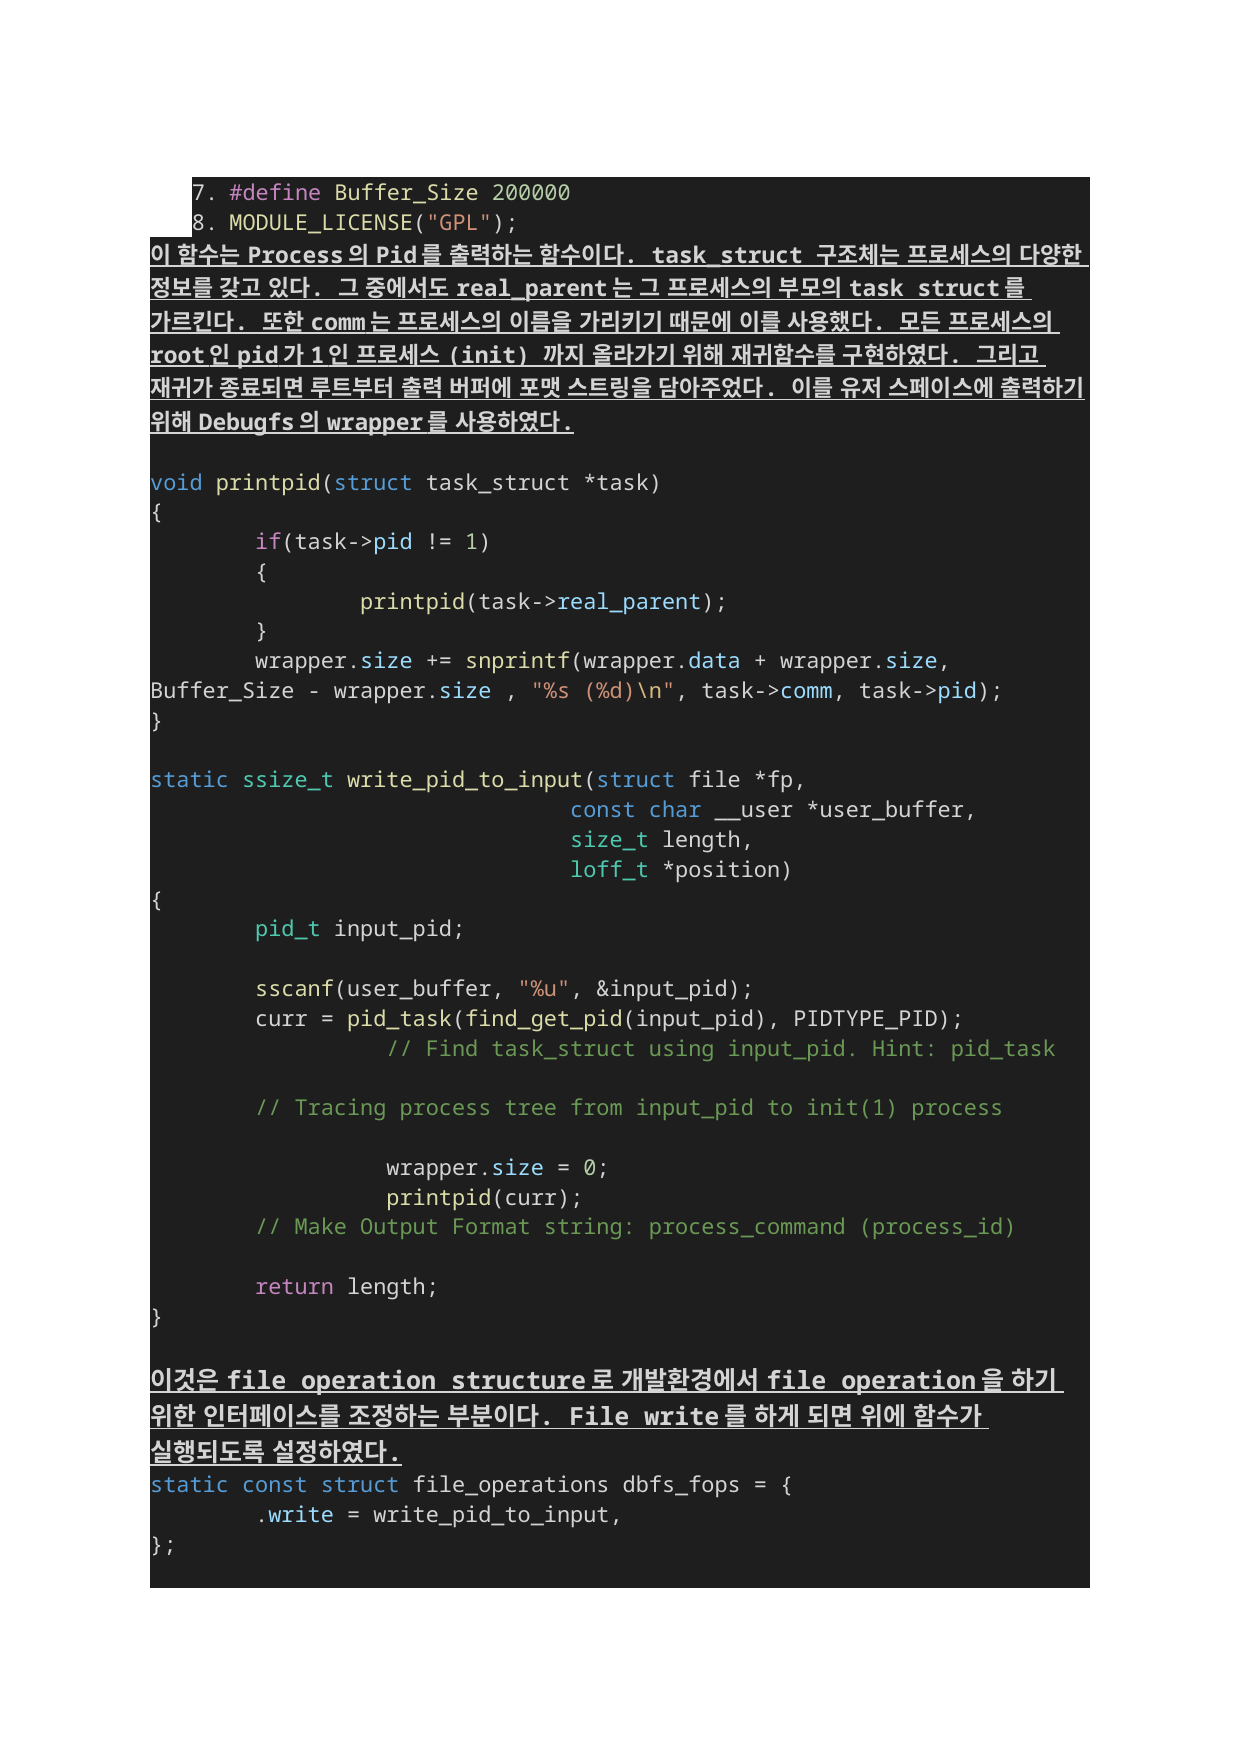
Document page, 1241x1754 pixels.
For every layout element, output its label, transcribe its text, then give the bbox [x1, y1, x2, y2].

text } [150, 616, 1090, 645]
text 이것은 file operation structure로 개발환경에서 file operation을 하기 위한 인터페이스를 조정하는 부분이다. File write를 하게 되면 위에 함수가 실행되도록 설정하였다. [150, 1360, 1090, 1469]
list #define Buffer_Size 200000 [192, 177, 1090, 207]
text static const struct file_operations dbfs_fops = { [150, 1469, 1090, 1499]
text .write = write_pid_to_input, [150, 1499, 1090, 1529]
text void printpid(struct task_struct *task) [150, 467, 1090, 496]
text printpid(task->real_parent); [150, 586, 1090, 616]
text } [150, 705, 1090, 735]
text return length; [150, 1271, 1090, 1301]
text }; [150, 1529, 1090, 1558]
text curr = pid_task(find_get_pid(input_pid), PIDTYPE_PID); [150, 1003, 1090, 1033]
text { [150, 496, 1090, 526]
text size_t length, [150, 824, 1090, 854]
text if(task->pid != 1) [150, 526, 1090, 556]
text { [150, 884, 1090, 913]
list MODULE_LICENSE("GPL"); [192, 207, 1090, 237]
text sscanf(user_buffer, "%u", &input_pid); [150, 973, 1090, 1003]
text } [150, 1301, 1090, 1331]
text static ssize_t write_pid_to_input(struct file *fp, [150, 764, 1090, 794]
text pid_t input_pid; [150, 913, 1090, 943]
text // Make Output Format string: process_command (process_id) [150, 1211, 1090, 1241]
text wrapper.size += snprintf(wrapper.data + wrapper.size, Buffer_Size - wrapper.size , "%s (%d)\n", task->comm, task->pid); [150, 645, 1090, 705]
text const char __user *user_buffer, [150, 794, 1090, 824]
text { [150, 556, 1090, 586]
text printpid(curr); [150, 1182, 1090, 1211]
text wrapper.size = 0; [150, 1152, 1090, 1182]
text loff_t *position) [150, 854, 1090, 884]
text 이 함수는 Process의 Pid를 출력하는 함수이다. task_struct 구조체는 프로세스의 다양한 정보를 갖고 있다. 그 중에서도 real_parent는 그 프로세스의 부모의 task struct를 가르킨다. 또한 comm는 프로세스의 이름을 가리키기 때문에 이를 사용했다. 모든 프로세스의 root인 pid가 1인 프로세스 (init) 까지 올라가기 위해 재귀함수를 구현하였다. 그리고 재귀가 종료되면 루트부터 출력 버퍼에 포맷 스트링을 담아주었다. 이를 유저 스페이스에 출력하기 위해 Debugfs의 wrapper를 사용하였다. [150, 237, 1090, 437]
text // Tracing process tree from input_pid to init(1) process [150, 1092, 1090, 1122]
text // Find task_struct using input_pid. Hint: pid_task [150, 1033, 1090, 1062]
